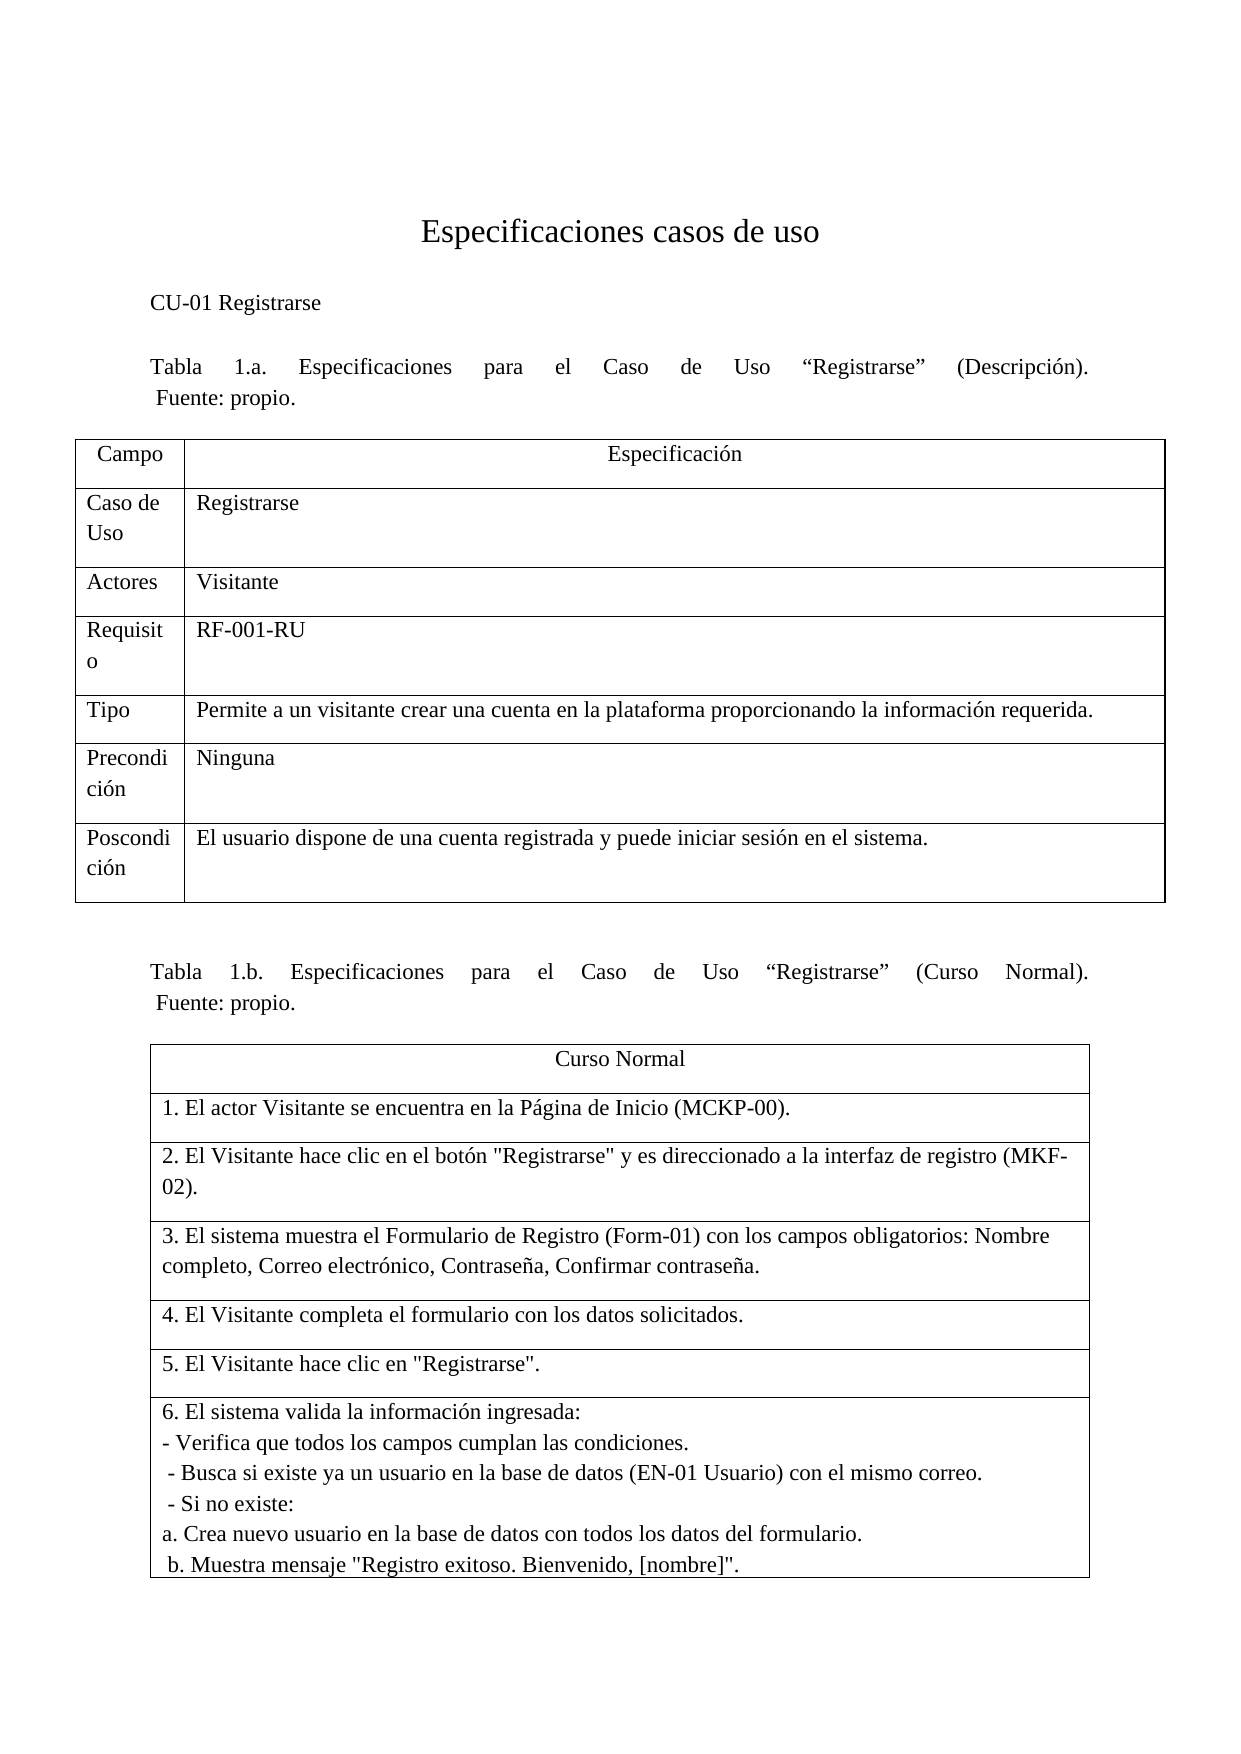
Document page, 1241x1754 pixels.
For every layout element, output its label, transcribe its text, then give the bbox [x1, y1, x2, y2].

table_cell El usuario dispone de una cuenta registrada y puede iniciar sesión en el sistema. [185, 824, 1164, 902]
table_cell Visitante [185, 568, 1164, 616]
text Especificaciones casos de uso [150, 211, 1090, 249]
table_cell 5. El Visitante hace clic en "Registrarse". [151, 1350, 1089, 1397]
table_cell Tipo [76, 696, 184, 743]
table_cell 2. El Visitante hace clic en el botón "Registrarse" y es direccionado a la interfaz de registro (MKF-02). [151, 1143, 1089, 1221]
text Tabla 1.b. Especificaciones para el Caso de Uso “Registrarse” (Curso Normal). Fuente: propio. [150, 958, 1090, 1015]
table_cell 1. El actor Visitante se encuentra en la Página de Inicio (MCKP-00). [151, 1094, 1089, 1142]
table_cell Requisito [76, 617, 184, 695]
table_cell Actores [76, 568, 184, 616]
table_header Curso Normal [151, 1045, 1089, 1093]
subtitle CU-01 Registrarse [150, 289, 1090, 315]
table_header Campo [76, 440, 184, 488]
table_cell Precondición [76, 744, 184, 822]
table_cell Permite a un visitante crear una cuenta en la plataforma proporcionando la información requerida. [185, 696, 1164, 743]
table_cell Registrarse [185, 489, 1164, 567]
table_cell 3. El sistema muestra el Formulario de Registro (Form-01) con los campos obligatorios: Nombre completo, Correo electrónico, Contraseña, Confirmar contraseña. [151, 1222, 1089, 1300]
table_header Especificación [185, 440, 1164, 488]
table_cell RF-001-RU [185, 617, 1164, 695]
table_cell Ninguna [185, 744, 1164, 822]
table_cell Caso de Uso [76, 489, 184, 567]
table_cell 4. El Visitante completa el formulario con los datos solicitados. [151, 1301, 1089, 1348]
table_cell Poscondición [76, 824, 184, 902]
text Tabla 1.a. Especificaciones para el Caso de Uso “Registrarse” (Descripción). Fuente: propio. [150, 353, 1090, 410]
